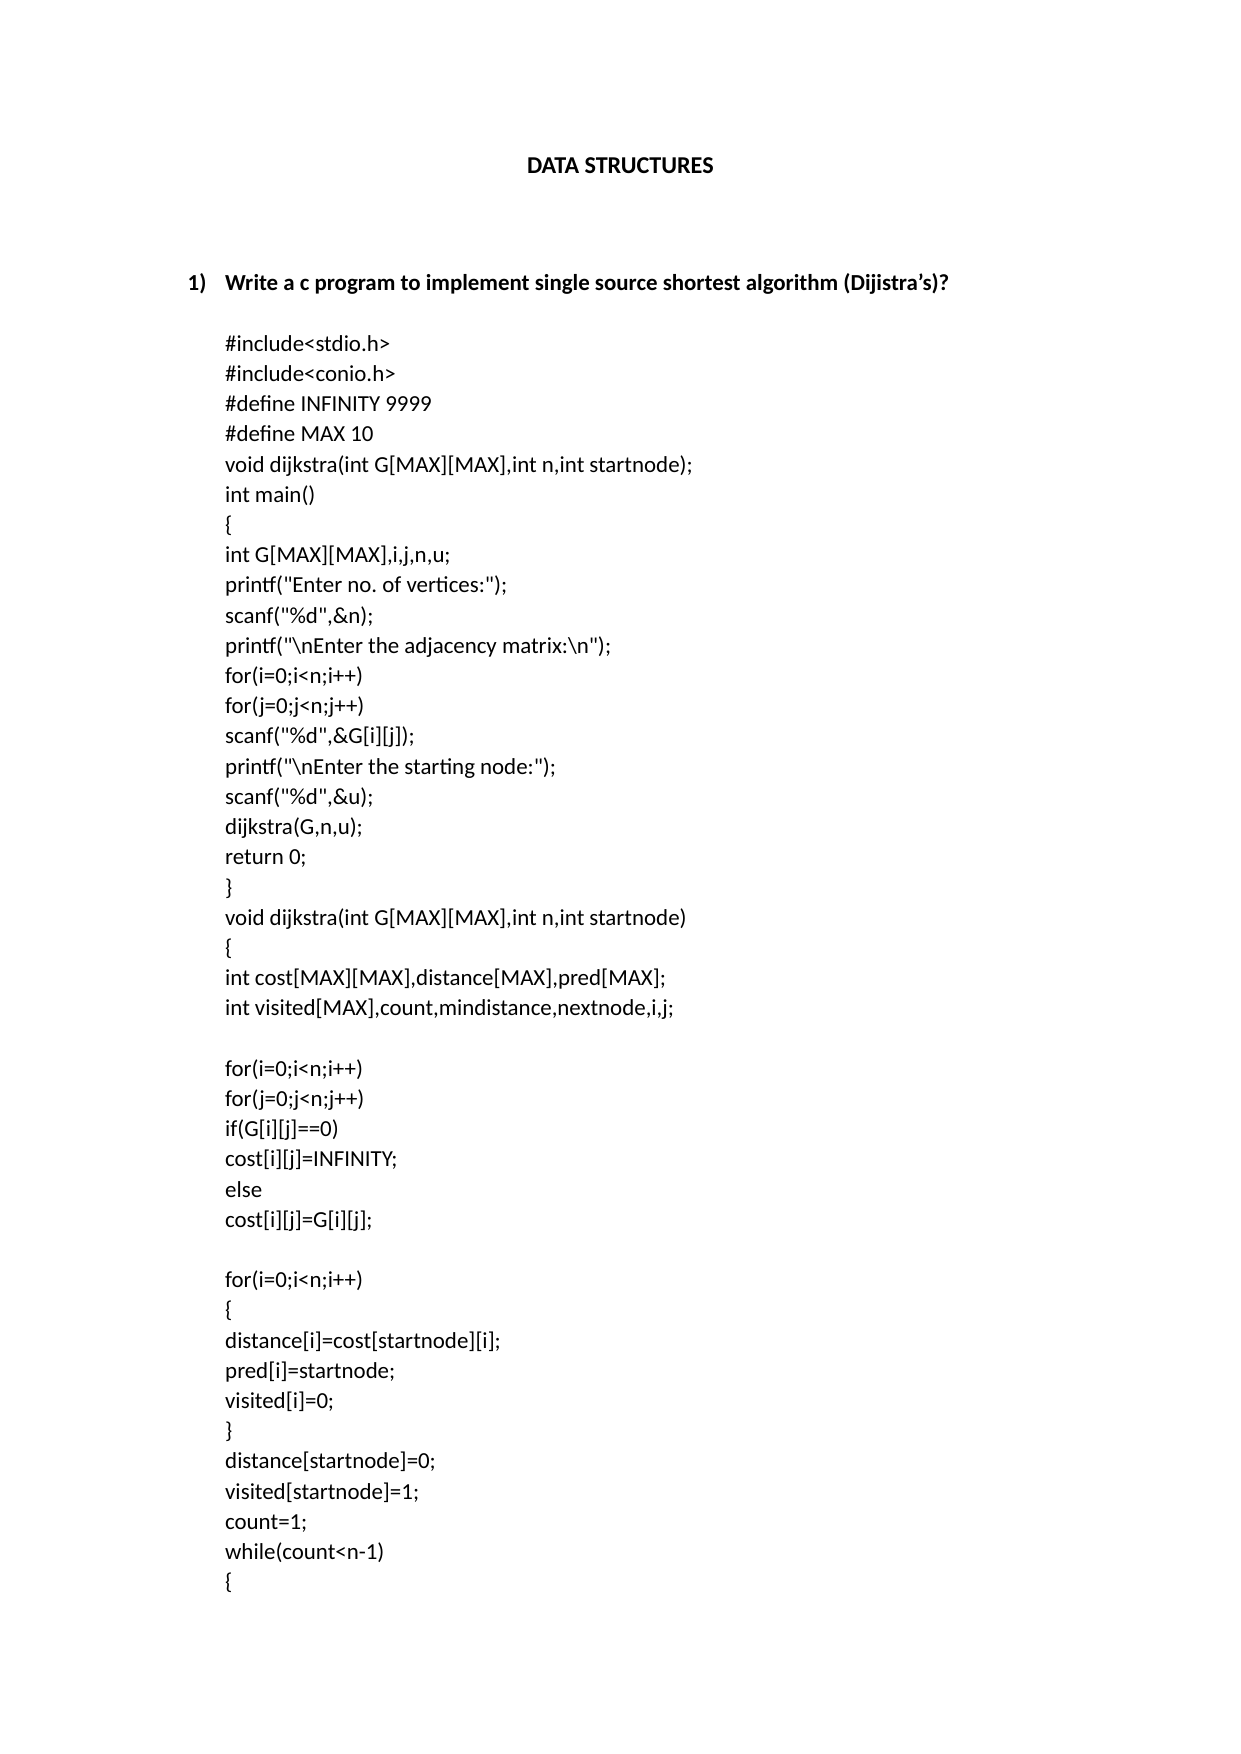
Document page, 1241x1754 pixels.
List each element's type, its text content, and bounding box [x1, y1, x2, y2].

list #define MAX 10 [225, 419, 1090, 447]
list for(i=0;i<n;i++) [225, 1265, 1090, 1293]
list for(j=0;j<n;j++) [225, 1084, 1090, 1112]
list distance[i]=cost[startnode][i]; [225, 1326, 1090, 1354]
list scanf("%d",&G[i][j]); [225, 722, 1090, 749]
list int main() [225, 480, 1090, 508]
list Write a c program to implement single source shortest algorithm (Dijistra’s)? [187, 268, 1090, 296]
list } [225, 873, 1090, 901]
list for(j=0;j<n;j++) [225, 691, 1090, 719]
list { [225, 510, 1090, 538]
list for(i=0;i<n;i++) [225, 1054, 1090, 1082]
list #define INFINITY 9999 [225, 389, 1090, 417]
list cost[i][j]=G[i][j]; [225, 1205, 1090, 1233]
list int cost[MAX][MAX],distance[MAX],pred[MAX]; [225, 963, 1090, 991]
list printf("Enter no. of vertices:"); [225, 571, 1090, 598]
list int visited[MAX],count,mindistance,nextnode,i,j; [225, 993, 1090, 1021]
list if(G[i][j]==0) [225, 1114, 1090, 1142]
list void dijkstra(int G[MAX][MAX],int n,int startnode) [225, 903, 1090, 931]
list #include<conio.h> [225, 359, 1090, 387]
list #include<stdio.h> [225, 329, 1090, 357]
list return 0; [225, 842, 1090, 870]
list scanf("%d",&n); [225, 601, 1090, 629]
list printf("\nEnter the adjacency matrix:\n"); [225, 631, 1090, 659]
list visited[i]=0; [225, 1386, 1090, 1414]
list cost[i][j]=INFINITY; [225, 1144, 1090, 1172]
list dijkstra(G,n,u); [225, 812, 1090, 840]
list count=1; [225, 1507, 1090, 1535]
list while(count<n-1) [225, 1537, 1090, 1565]
list printf("\nEnter the starting node:"); [225, 752, 1090, 780]
list for(i=0;i<n;i++) [225, 661, 1090, 689]
list { [225, 1296, 1090, 1323]
list { [225, 933, 1090, 961]
list pred[i]=startnode; [225, 1356, 1090, 1384]
list visited[startnode]=1; [225, 1477, 1090, 1505]
list int G[MAX][MAX],i,j,n,u; [225, 540, 1090, 568]
list void dijkstra(int G[MAX][MAX],int n,int startnode); [225, 450, 1090, 478]
list { [225, 1567, 1090, 1595]
list else [225, 1175, 1090, 1203]
list scanf("%d",&u); [225, 782, 1090, 810]
list distance[startnode]=0; [225, 1447, 1090, 1474]
text DATA STRUCTURES [150, 150, 1090, 201]
list } [225, 1416, 1090, 1444]
